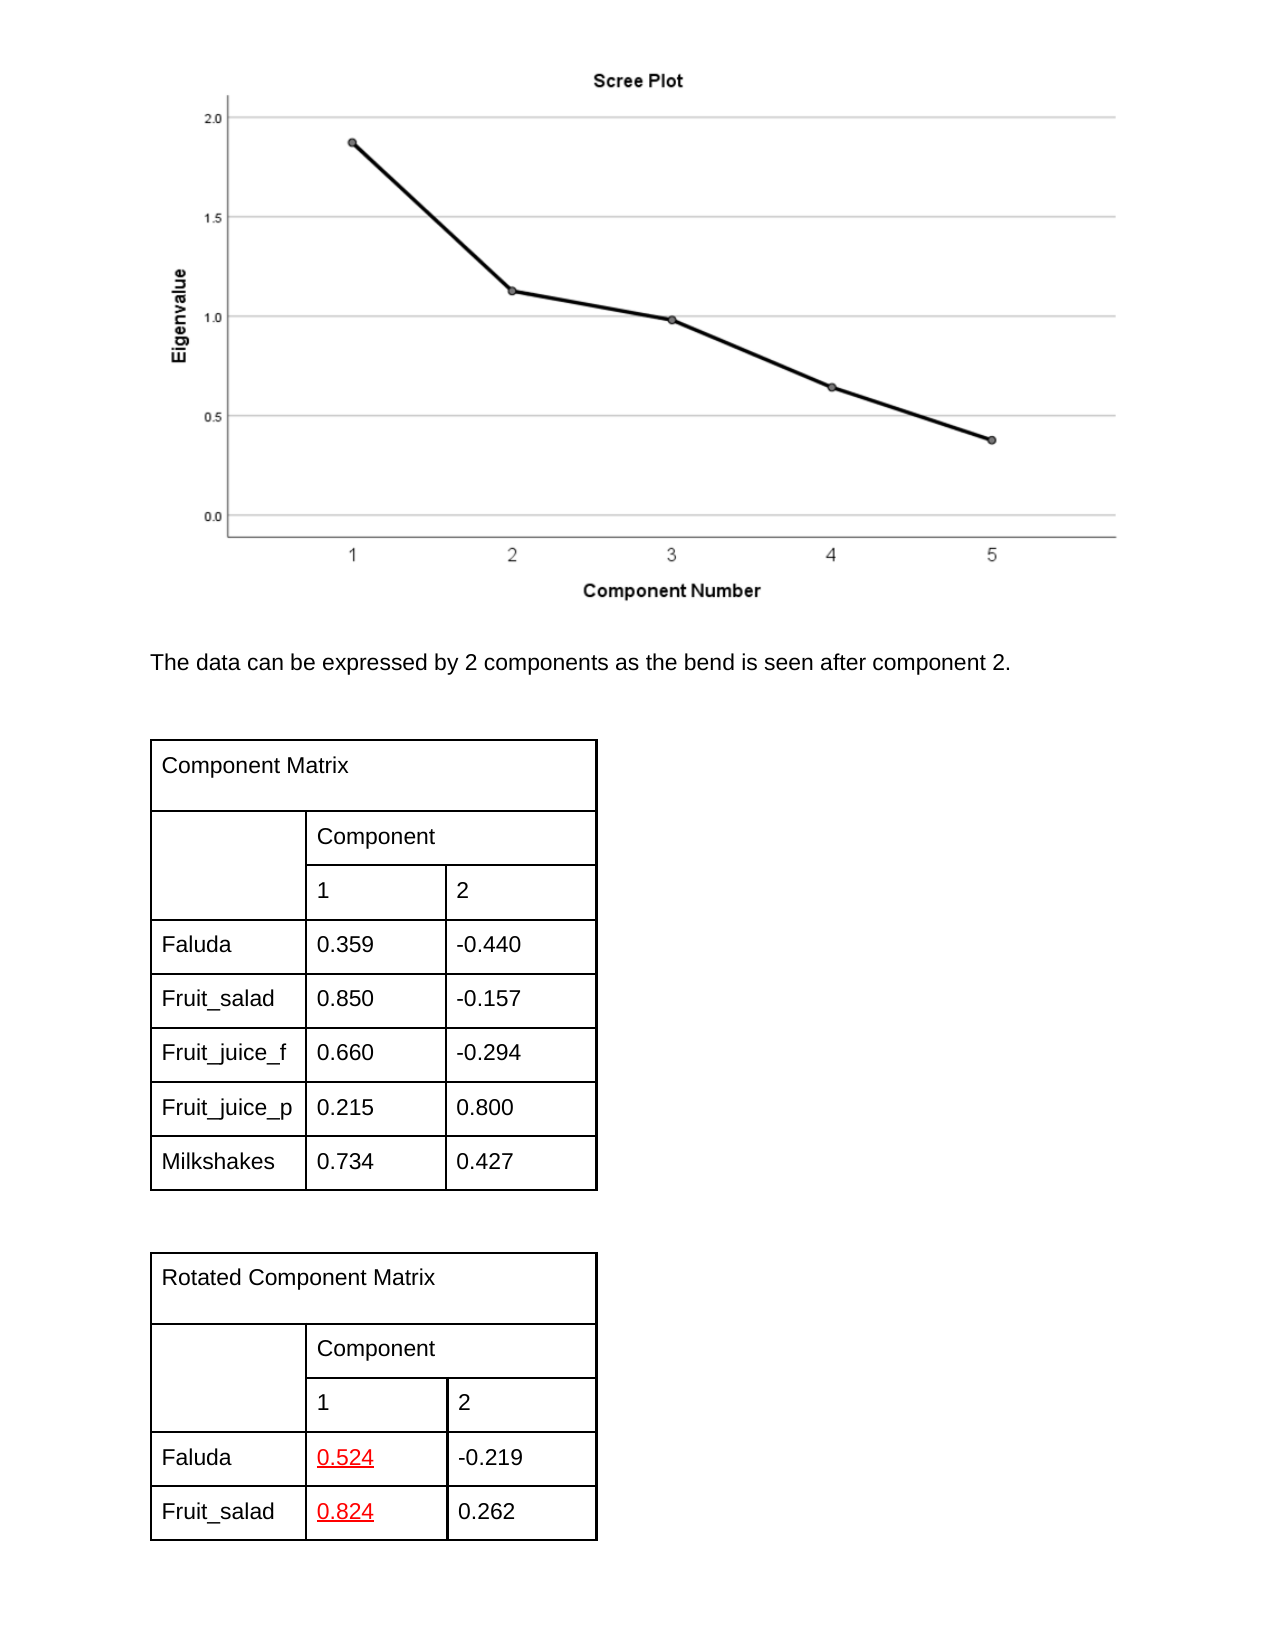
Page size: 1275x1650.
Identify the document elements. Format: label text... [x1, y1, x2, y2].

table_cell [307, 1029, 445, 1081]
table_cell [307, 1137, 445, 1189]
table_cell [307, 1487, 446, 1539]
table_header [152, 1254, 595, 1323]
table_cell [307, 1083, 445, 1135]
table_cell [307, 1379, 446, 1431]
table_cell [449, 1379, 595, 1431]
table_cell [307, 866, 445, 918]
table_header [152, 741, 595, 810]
text The data can be expressed by 2 components as the bend is seen after component 2. [150, 649, 1125, 675]
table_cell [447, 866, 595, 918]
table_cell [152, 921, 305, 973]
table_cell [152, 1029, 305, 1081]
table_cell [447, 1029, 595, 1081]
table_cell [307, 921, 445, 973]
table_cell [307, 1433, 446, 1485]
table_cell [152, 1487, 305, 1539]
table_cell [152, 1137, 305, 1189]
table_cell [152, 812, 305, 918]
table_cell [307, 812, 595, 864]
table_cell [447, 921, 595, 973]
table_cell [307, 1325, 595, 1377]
picture [150, 56, 1125, 615]
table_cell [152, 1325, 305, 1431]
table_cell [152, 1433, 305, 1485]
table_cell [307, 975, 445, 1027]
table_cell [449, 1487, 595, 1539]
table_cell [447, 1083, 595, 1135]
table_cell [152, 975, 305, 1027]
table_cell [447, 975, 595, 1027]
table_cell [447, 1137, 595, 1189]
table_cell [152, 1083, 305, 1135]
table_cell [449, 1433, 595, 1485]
